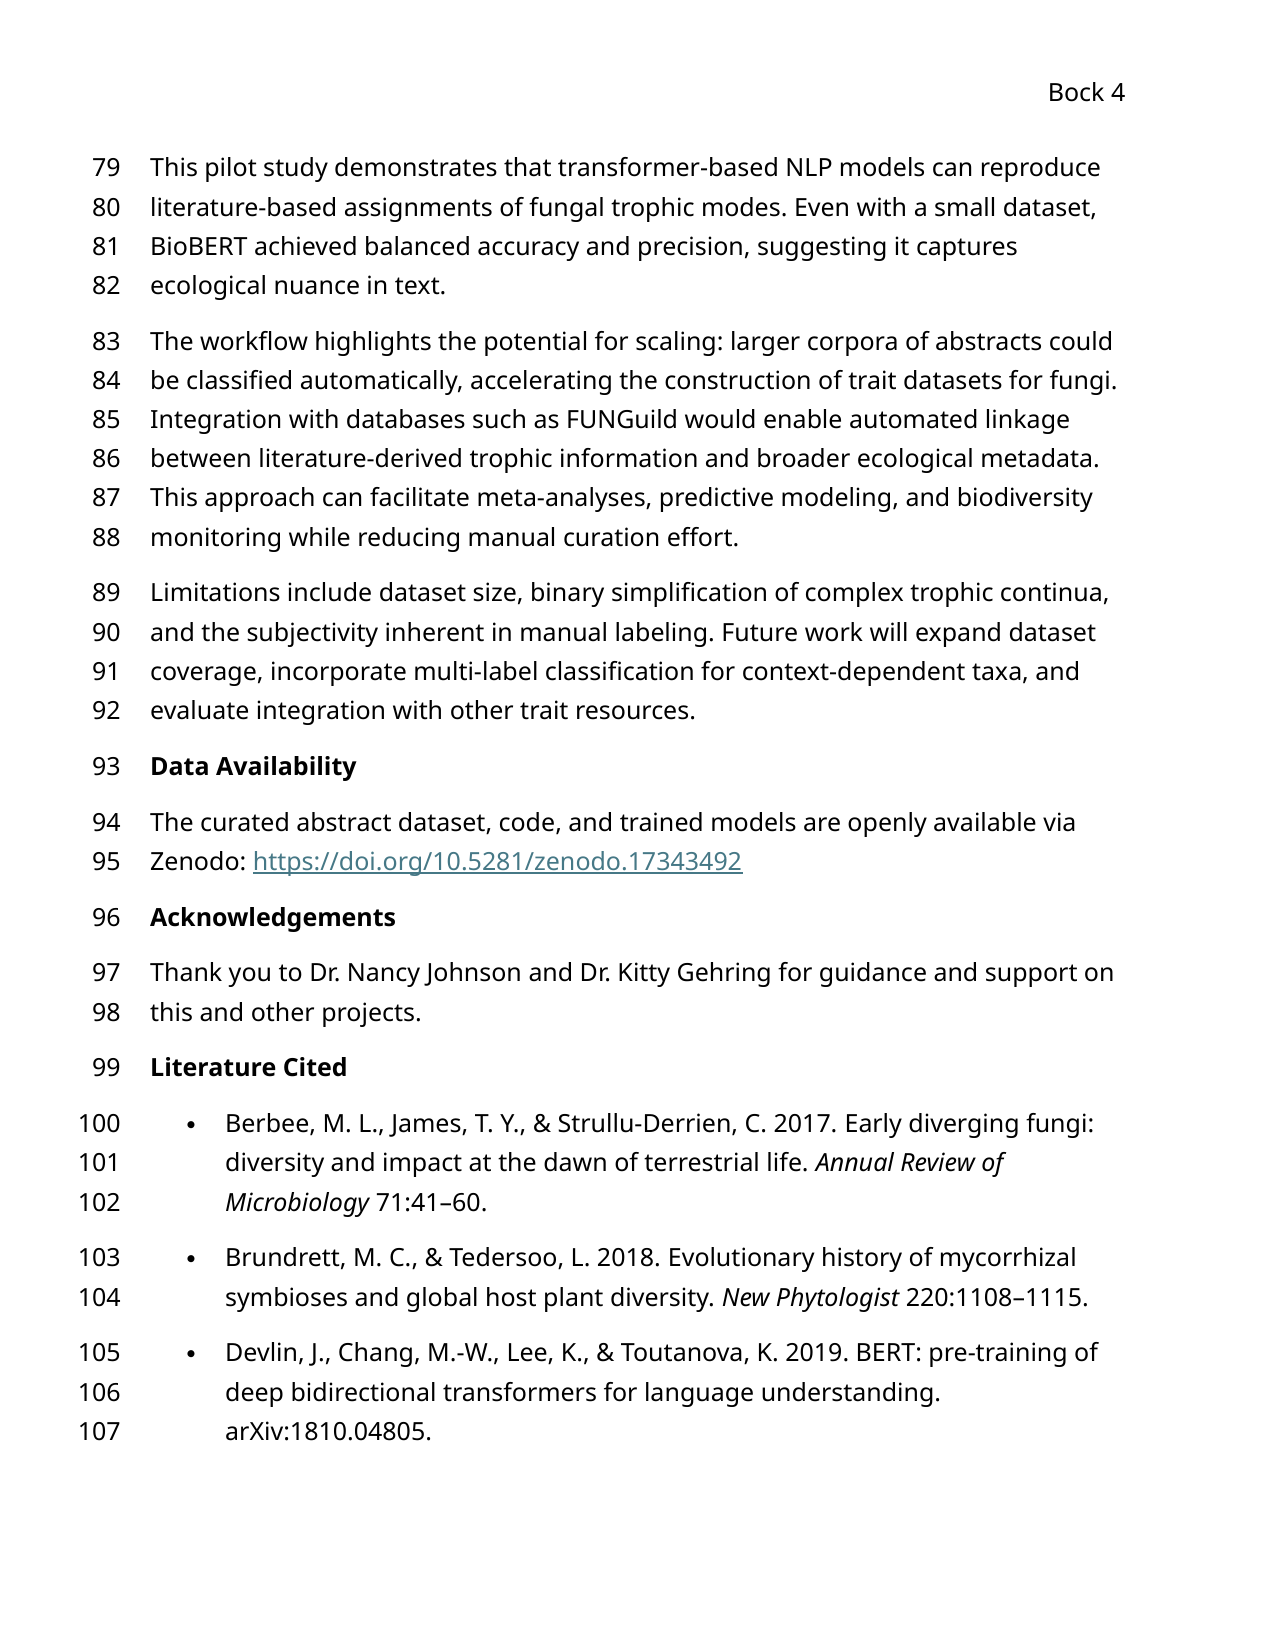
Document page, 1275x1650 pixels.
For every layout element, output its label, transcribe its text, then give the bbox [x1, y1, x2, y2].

text This pilot study demonstrates that transformer-based NLP models can reproduce literature-based assignments of fungal trophic modes. Even with a small dataset, BioBERT achieved balanced accuracy and precision, suggesting it captures ecological nuance in text. [150, 150, 1125, 302]
text Acknowledgements [150, 899, 1125, 933]
list Berbee, M. L., James, T. Y., & Strullu-Derrien, C. 2017. Early diverging fungi: diversity and impact at the dawn of terrestrial life. Annual Review of Microbiology 71:41–60. [187, 1106, 1125, 1218]
text The curated abstract dataset, code, and trained models are openly available via Zenodo: https://doi.org/10.5281/zenodo.17343492 [150, 804, 1125, 877]
text Limitations include dataset size, binary simplification of complex trophic continua, and the subjectivity inherent in manual labeling. Future work will expand dataset coverage, incorporate multi-label classification for context-dependent taxa, and evaluate integration with other trait resources. [150, 575, 1125, 727]
text The workflow highlights the potential for scaling: larger corpora of abstracts could be classified automatically, accelerating the construction of trait datasets for fungi. Integration with databases such as FUNGuild would enable automated linkage between literature-derived trophic information and broader ecological metadata. This approach can facilitate meta-analyses, predictive modeling, and biodiversity monitoring while reducing manual curation effort. [150, 323, 1125, 553]
text Thank you to Dr. Nancy Johnson and Dr. Kitty Gehring for guidance and support on this and other projects. [150, 955, 1125, 1028]
text Literature Cited [150, 1050, 1125, 1084]
text Data Availability [150, 748, 1125, 782]
list Brundrett, M. C., & Tedersoo, L. 2018. Evolutionary history of mycorrhizal symbioses and global host plant diversity. New Phytologist 220:1108–1115. [187, 1240, 1125, 1313]
list Devlin, J., Chang, M.-W., Lee, K., & Toutanova, K. 2019. BERT: pre-training of deep bidirectional transformers for language understanding. arXiv:1810.04805. [187, 1335, 1125, 1447]
